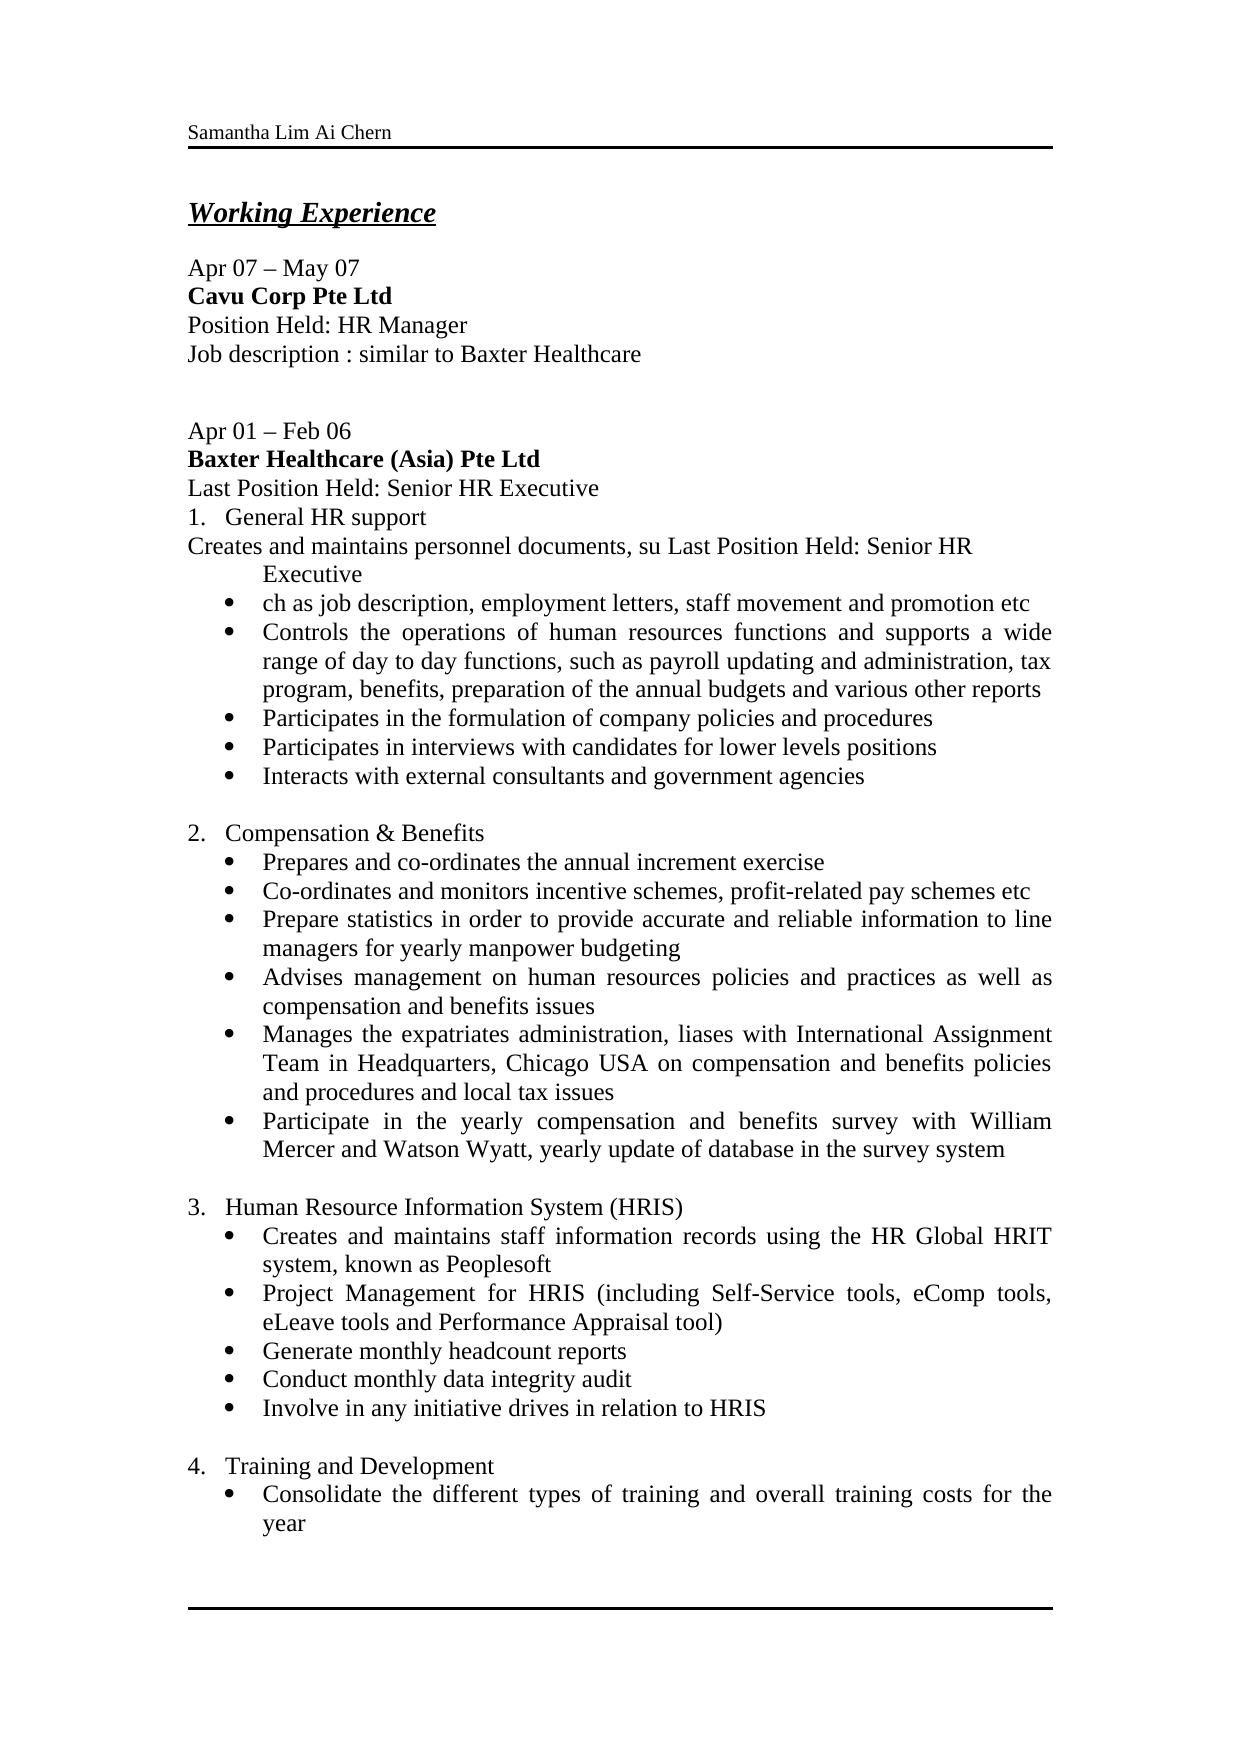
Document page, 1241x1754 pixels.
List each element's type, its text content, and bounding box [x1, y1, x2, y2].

list Prepares and co-ordinates the annual increment exercise [225, 847, 1053, 876]
list Controls the operations of human resources functions and supports a wide range of day to day functions, such as payroll updating and administration, tax program, benefits, preparation of the annual budgets and various other reports [225, 617, 1053, 703]
subtitle Last Position Held: Senior HR Executive [187, 473, 1053, 502]
subtitle Job description : similar to Baxter Healthcare [187, 339, 1053, 368]
list Participates in the formulation of company policies and procedures [225, 703, 1053, 732]
list Participates in interviews with candidates for lower levels positions [225, 732, 1053, 761]
subtitle Cavu Corp Pte Ltd [187, 281, 1053, 310]
text 4. Training and Development [187, 1451, 1053, 1479]
list Conduct monthly data integrity audit [225, 1364, 1053, 1393]
subtitle Baxter Healthcare (Asia) Pte Ltd [187, 444, 1053, 473]
text 2. Compensation & Benefits [187, 818, 1053, 847]
subtitle Position Held: HR Manager [187, 310, 1053, 339]
list Interacts with external consultants and government agencies [225, 761, 1053, 789]
list Co-ordinates and monitors incentive schemes, profit-related pay schemes etc [225, 876, 1053, 904]
subtitle Creates and maintains personnel documents, su Last Position Held: Senior HR Executive [187, 531, 1053, 588]
list Project Management for HRIS (including Self-Service tools, eComp tools, eLeave tools and Performance Appraisal tool) [225, 1278, 1053, 1336]
list Prepare statistics in order to provide accurate and reliable information to line managers for yearly manpower budgeting [225, 904, 1053, 962]
list ch as job description, employment letters, staff movement and promotion etc [225, 588, 1053, 617]
list Advises management on human resources policies and practices as well as compensation and benefits issues [225, 962, 1053, 1019]
list Involve in any initiative drives in relation to HRIS [225, 1393, 1053, 1422]
list Manages the expatriates administration, liases with International Assignment Team in Headquarters, Chicago USA on compensation and benefits policies and procedures and local tax issues [225, 1019, 1053, 1106]
list Consolidate the different types of training and overall training costs for the year [225, 1479, 1053, 1537]
subtitle Working Experience [187, 195, 1053, 228]
list Generate monthly headcount reports [225, 1336, 1053, 1364]
list General HR support [187, 502, 1053, 531]
text 3. Human Resource Information System (HRIS) [187, 1192, 1053, 1221]
list Creates and maintains staff information records using the HR Global HRIT system, known as Peoplesoft [225, 1221, 1053, 1278]
list Participate in the yearly compensation and benefits survey with William Mercer and Watson Wyatt, yearly update of database in the survey system [225, 1106, 1053, 1163]
subtitle Apr 01 – Feb 06 [187, 416, 1053, 444]
subtitle Apr 07 – May 07 [187, 253, 1053, 281]
